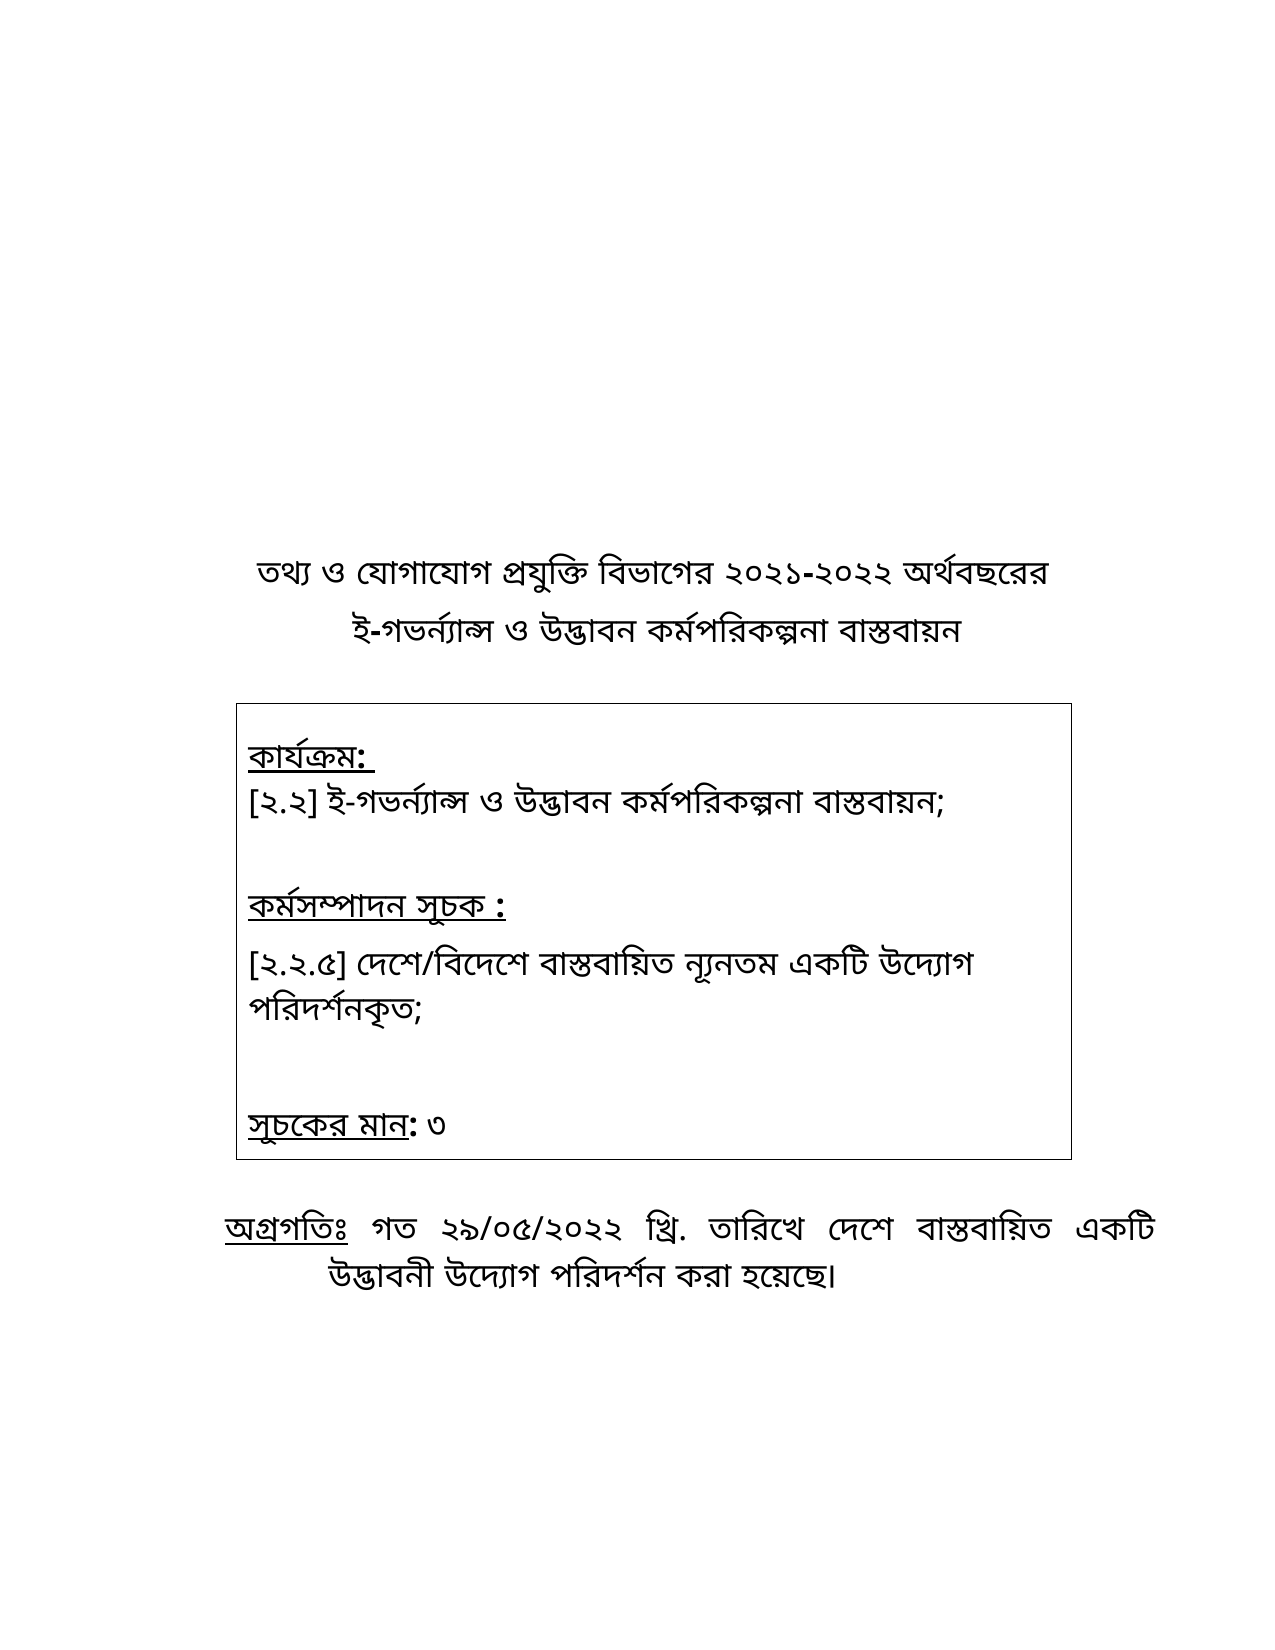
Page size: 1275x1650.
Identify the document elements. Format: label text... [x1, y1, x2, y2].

table_header কার্যক্রম: [২.২] ই-গভর্ন্যান্স ও উদ্ভাবন কর্মপরিকল্পনা বাস্তবায়ন; কর্মসম্পাদন সূচক : [২.২.৫] দেশে/বিদেশে বাস্তবায়িত ন্যূনতম একটি উদ্যোগ পরিদর্শনকৃত; সূচকের মান: ৩ [237, 704, 1071, 1158]
text তথ্য ও যোগাযোগ প্রযুক্তি বিভাগের ২০২১-২০২২ অর্থবছরের [150, 549, 1155, 594]
text অগ্রগতিঃ গত ২৯/০৫/২০২২ খ্রি. তারিখে দেশে বাস্তবায়িত একটি উদ্ভাবনী উদ্যোগ পরিদর্শন করা হয়েছে। [225, 1205, 1155, 1295]
text ই-গভর্ন্যান্স ও উদ্ভাবন কর্মপরিকল্পনা বাস্তবায়ন [150, 607, 1155, 652]
